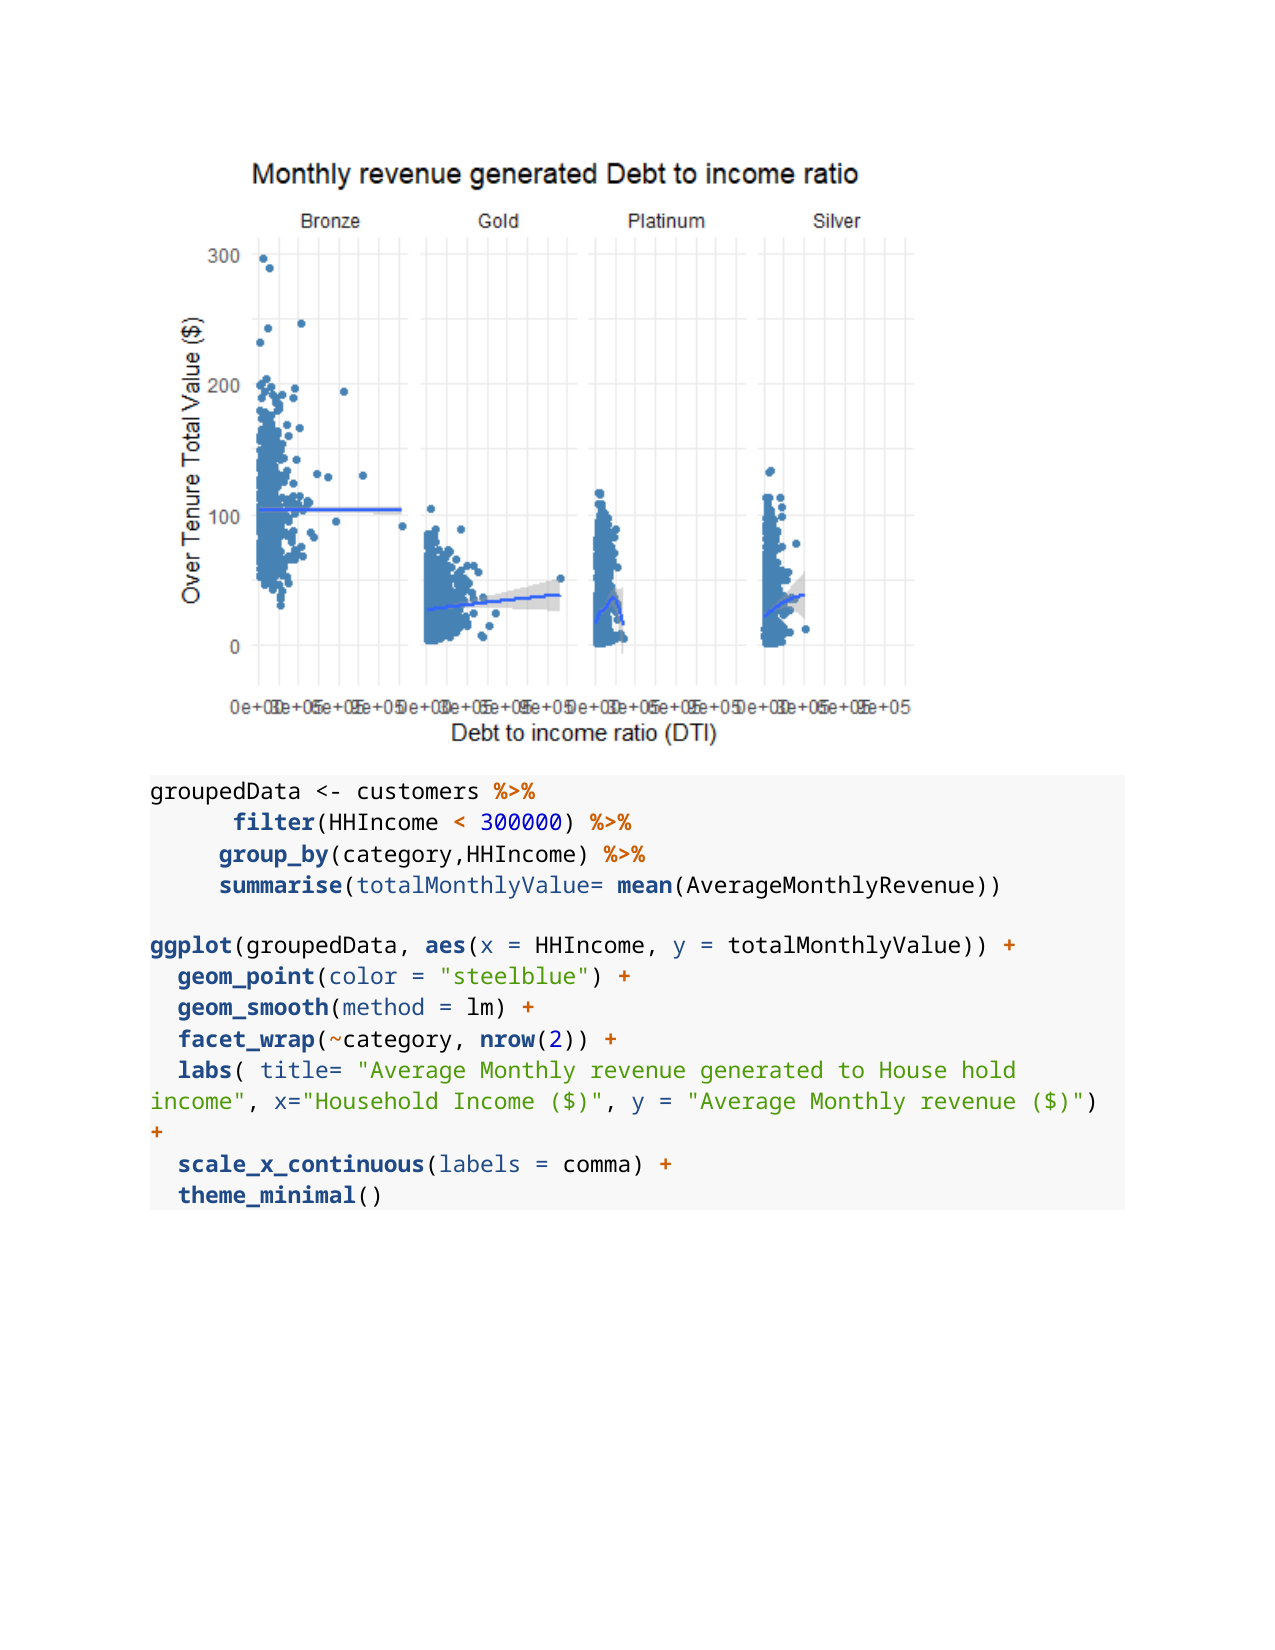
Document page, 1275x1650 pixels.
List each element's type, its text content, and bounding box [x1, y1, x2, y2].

picture [168, 150, 927, 757]
text groupedData <- customers %>% filter(HHIncome < 300000) %>% group_by(category,HHIncome) %>% summarise(totalMonthlyValue= mean(AverageMonthlyRevenue)) ggplot(groupedData, aes(x = HHIncome, y = totalMonthlyValue)) + geom_point(color = "steelblue") + geom_smooth(method = lm) + facet_wrap(~category, nrow(2)) + labs( title= "Average Monthly revenue generated to House hold income", x="Household Income ($)", y = "Average Monthly revenue ($)") + scale_x_continuous(labels = comma) + theme_minimal() [150, 775, 1125, 1210]
